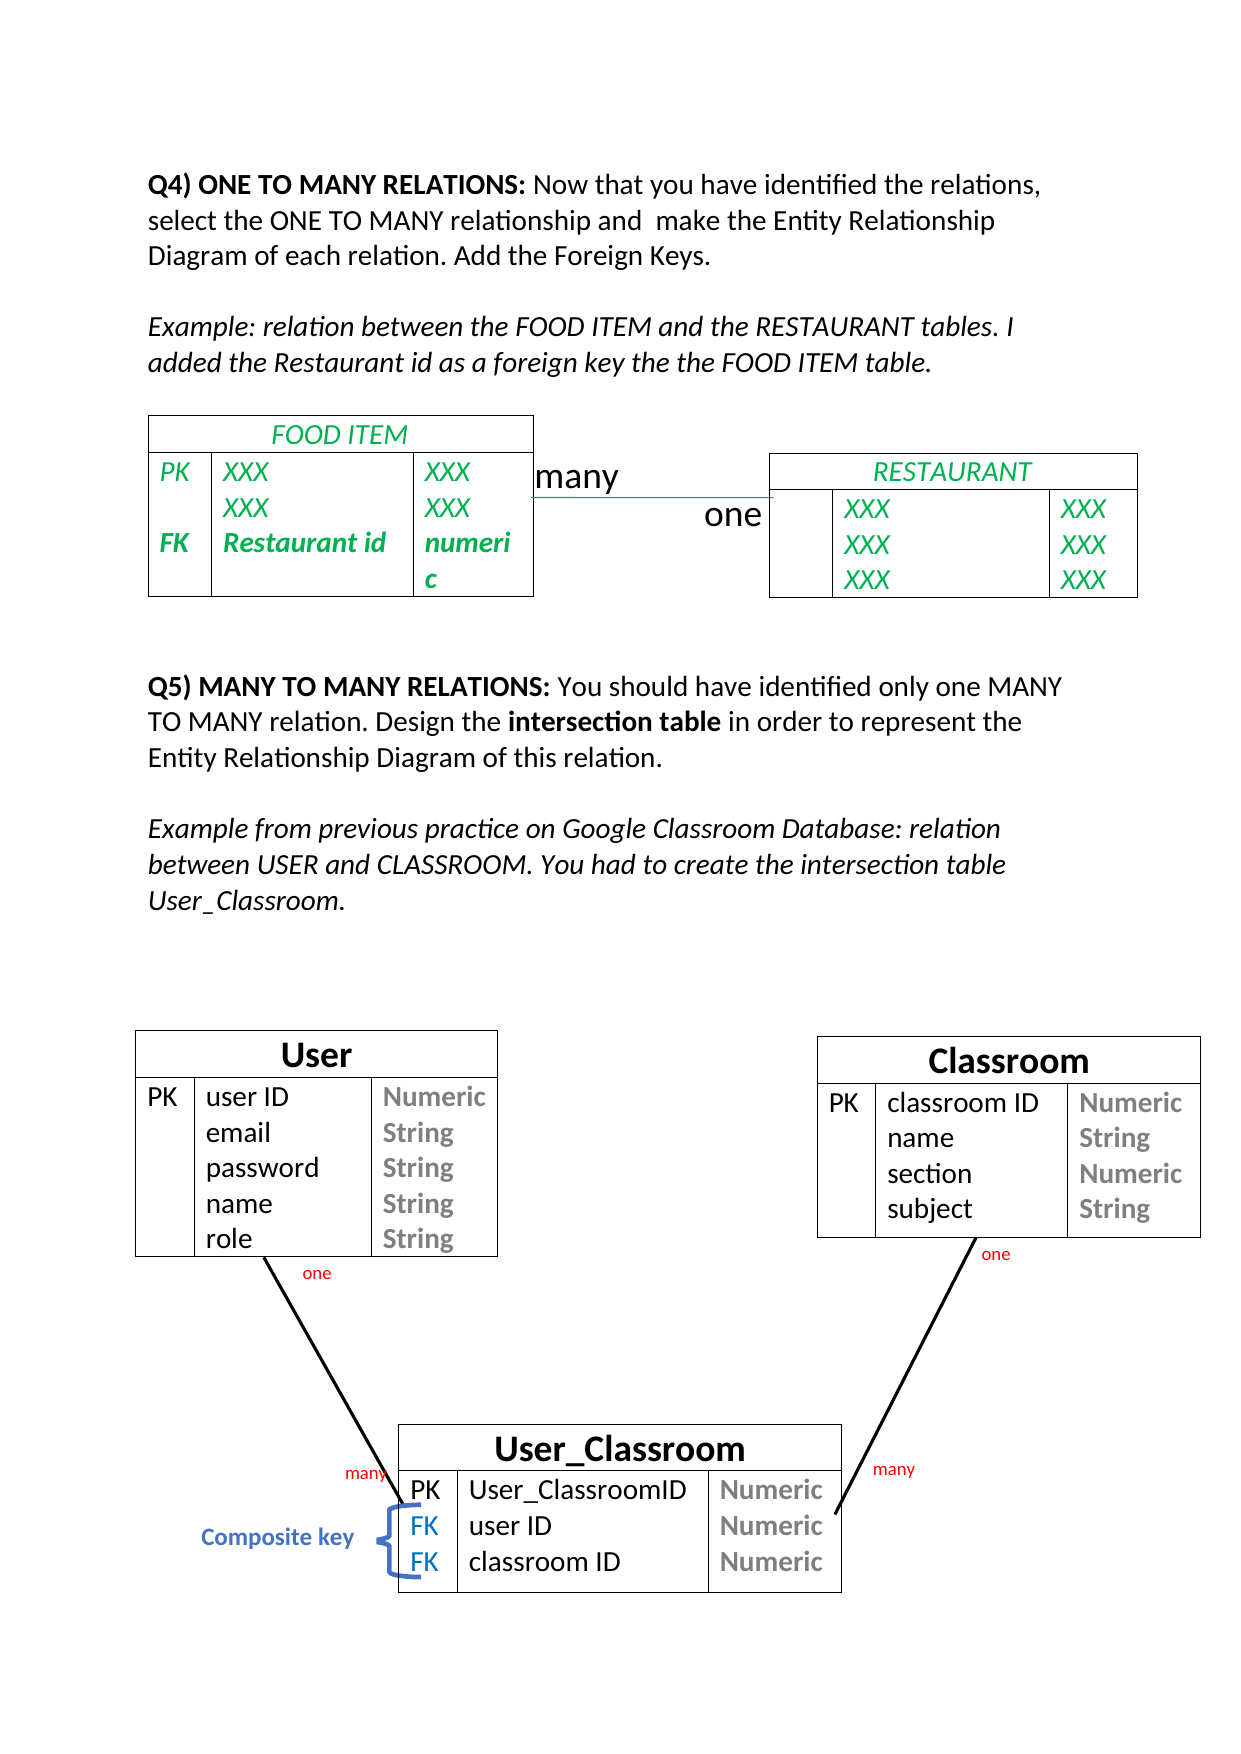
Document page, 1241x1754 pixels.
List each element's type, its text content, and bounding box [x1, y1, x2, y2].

table_cell XXX XXX XXX [833, 490, 1049, 597]
table_header Classroom [818, 1037, 1200, 1083]
text Example: relation between the FOOD ITEM and the RESTAURANT tables. I added the Restaurant id as a foreign key the the FOOD ITEM table. [148, 308, 1093, 380]
table_header User_Classroom [399, 1425, 841, 1470]
table_cell PK FK FK [399, 1471, 457, 1592]
text Example from previous practice on Google Classroom Database: relation between USER and CLASSROOM. You had to create the intersection table User_Classroom. [148, 810, 1093, 917]
table_cell XXX XXX Restaurant id [212, 453, 413, 596]
table_cell PK [136, 1078, 194, 1256]
table_header User [136, 1031, 497, 1077]
table_header RESTAURANT [770, 454, 1137, 489]
table_cell XXX XXX numeric [414, 453, 533, 596]
table_cell Numeric Numeric Numeric [709, 1471, 841, 1592]
table_cell classroom ID name section subject [876, 1084, 1067, 1237]
text Q4) ONE TO MANY RELATIONS: Now that you have identified the relations, select the ONE TO MANY relationship and make the Entity Relationship Diagram of each relation. Add the Foreign Keys. [148, 166, 1093, 273]
table_cell XXX XXX XXX [1050, 490, 1137, 597]
table_cell User_ClassroomID user ID classroom ID [458, 1471, 708, 1592]
table_cell Numeric String String String String [372, 1078, 497, 1256]
table_cell Numeric String Numeric String [1068, 1084, 1200, 1237]
table_cell PK [818, 1084, 875, 1237]
table_cell [770, 490, 832, 597]
table_cell PK FK [149, 453, 211, 596]
table_cell user ID email password name role [195, 1078, 371, 1256]
text Q5) MANY TO MANY RELATIONS: You should have identified only one MANY TO MANY relation. Design the intersection table in order to represent the Entity Relationship Diagram of this relation. [148, 668, 1093, 775]
table_header FOOD ITEM [149, 416, 533, 452]
